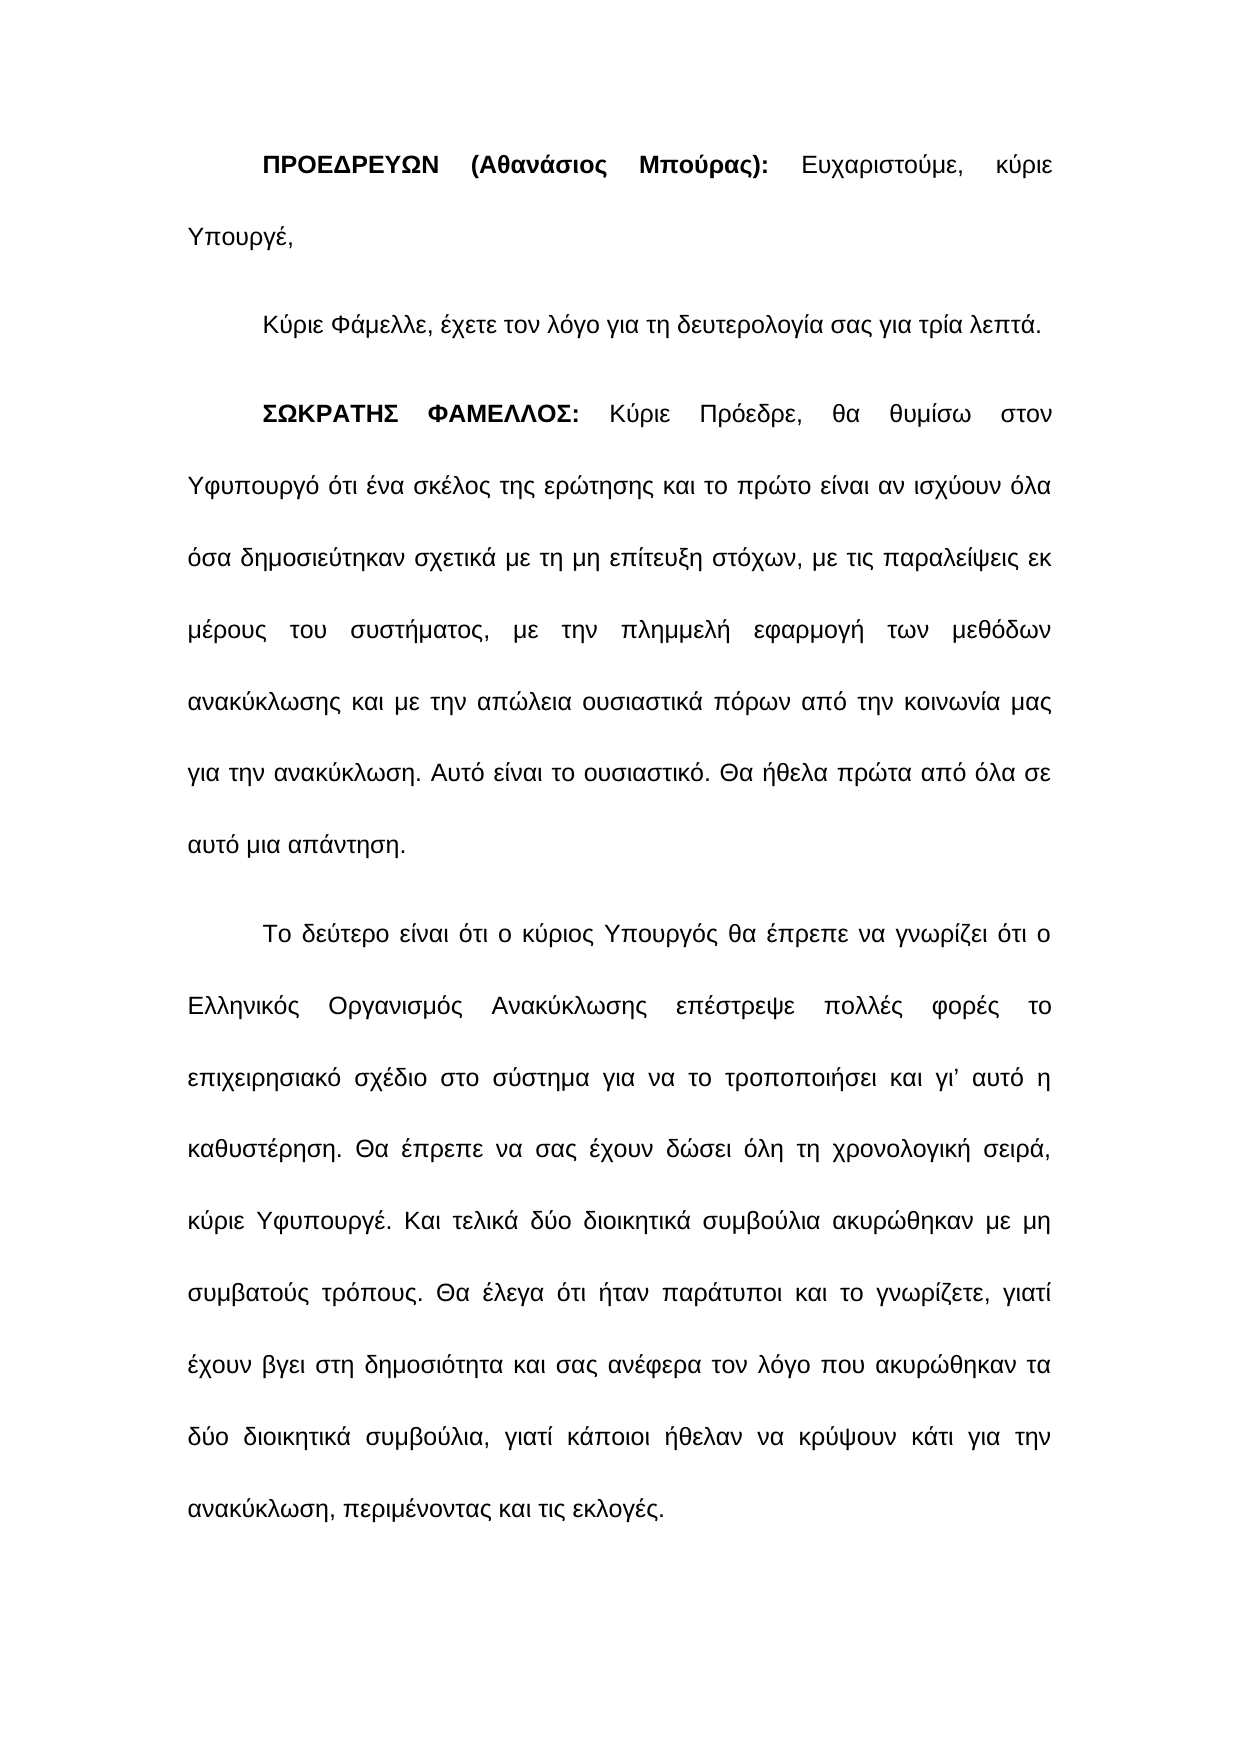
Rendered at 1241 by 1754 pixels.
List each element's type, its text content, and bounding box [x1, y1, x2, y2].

text ΣΩΚΡΑΤΗΣ ΦΑΜΕΛΛΟΣ: Κύριε Πρόεδρε, θα θυμίσω στον Υφυπουργό ότι ένα σκέλος της ερώτησης και το πρώτο είναι αν ισχύουν όλα όσα δημοσιεύτηκαν σχετικά με τη μη επίτευξη στόχων, με τις παραλείψεις εκ μέρους του συστήματος, με την πλημμελή εφαρμογή των μεθόδων ανακύκλωσης και με την απώλεια ουσιαστικά πόρων από την κοινωνία μας για την ανακύκλωση. Αυτό είναι το ουσιαστικό. Θα ήθελα πρώτα από όλα σε αυτό μια απάντηση. [187, 399, 1053, 859]
text ΠΡΟΕΔΡΕΥΩΝ (Αθανάσιος Μπούρας): Ευχαριστούμε, κύριε Υπουργέ, [187, 150, 1053, 251]
text Κύριε Φάμελλε, έχετε τον λόγο για τη δευτερολογία σας για τρία λεπτά. [187, 310, 1053, 339]
text Το δεύτερο είναι ότι ο κύριος Υπουργός θα έπρεπε να γνωρίζει ότι ο Ελληνικός Οργανισμός Ανακύκλωσης επέστρεψε πολλές φορές το επιχειρησιακό σχέδιο στο σύστημα για να το τροποποιήσει και γι’ αυτό η καθυστέρηση. Θα έπρεπε να σας έχουν δώσει όλη τη χρονολογική σειρά, κύριε Υφυπουργέ. Και τελικά δύο διοικητικά συμβούλια ακυρώθηκαν με μη συμβατούς τρόπους. Θα έλεγα ότι ήταν παράτυποι και το γνωρίζετε, γιατί έχουν βγει στη δημοσιότητα και σας ανέφερα τον λόγο που ακυρώθηκαν τα δύο διοικητικά συμβούλια, γιατί κάποιοι ήθελαν να κρύψουν κάτι για την ανακύκλωση, περιμένοντας και τις εκλογές. [187, 919, 1053, 1522]
